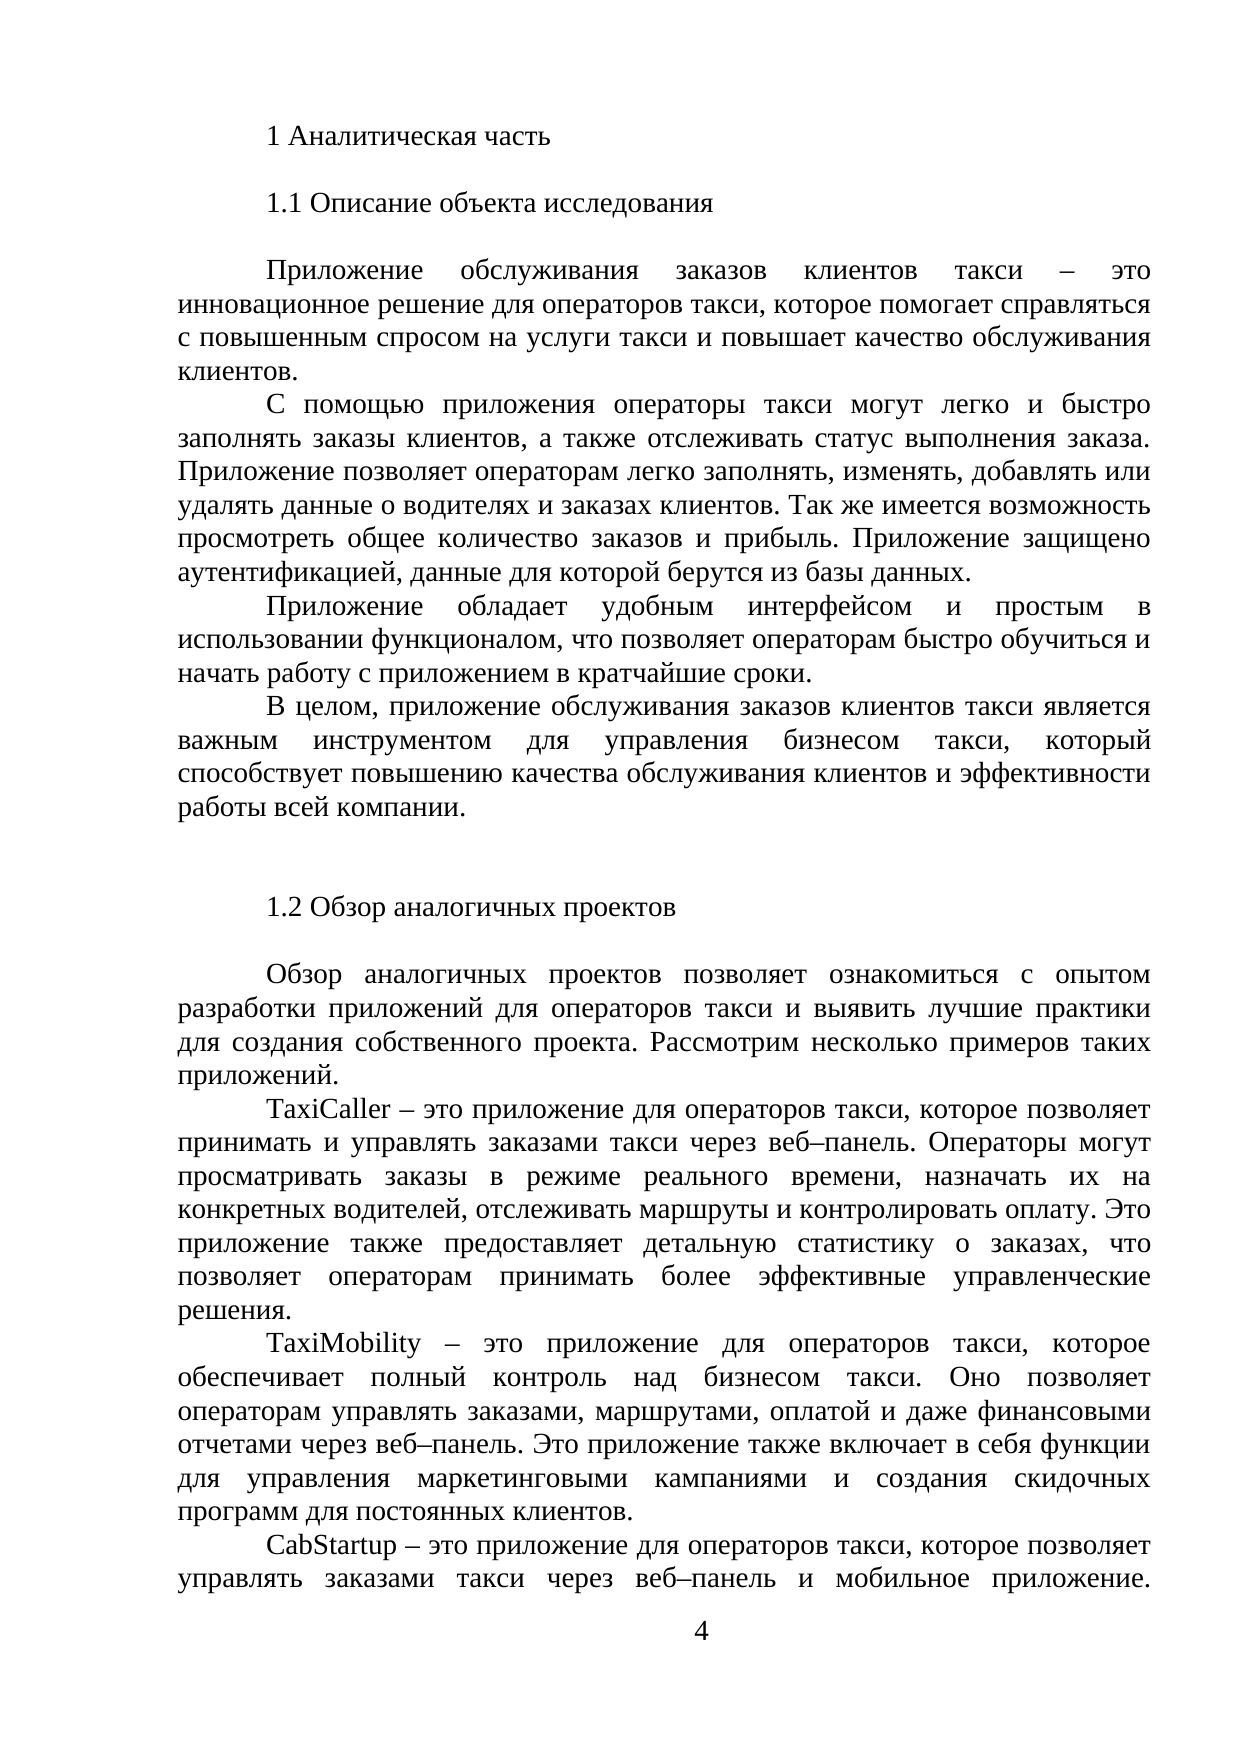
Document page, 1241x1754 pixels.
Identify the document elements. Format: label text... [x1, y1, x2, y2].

text Приложение обладает удобным интерфейсом и простым в использовании функционалом, что позволяет операторам быстро обучиться и начать работу с приложением в кратчайшие сроки. [177, 588, 1152, 688]
text С помощью приложения операторы такси могут легко и быстро заполнять заказы клиентов, а также отслеживать статус выполнения заказа. Приложение позволяет операторам легко заполнять, изменять, добавлять или удалять данные о водителях и заказах клиентов. Так же имеется возможность просмотреть общее количество заказов и прибыль. Приложение защищено аутентификацией, данные для которой берутся из базы данных. [177, 386, 1152, 588]
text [177, 1527, 1152, 1594]
text TaxiCaller – это приложение для операторов такси, которое позволяет принимать и управлять заказами такси через веб–панель. Операторы могут просматривать заказы в режиме реального времени, назначать их на конкретных водителей, отслеживать маршруты и контролировать оплату. Это приложение также предоставляет детальную статистику о заказах, что позволяет операторам принимать более эффективные управленческие решения. [177, 1091, 1152, 1326]
text В целом, приложение обслуживания заказов клиентов такси является важным инструментом для управления бизнесом такси, который способствует повышению качества обслуживания клиентов и эффективности работы всей компании. [177, 688, 1152, 822]
subtitle 1 Аналитическая часть [177, 118, 1152, 152]
subtitle Обзор аналогичных проектов [177, 889, 1152, 923]
text Обзор аналогичных проектов позволяет ознакомиться с опытом разработки приложений для операторов такси и выявить лучшие практики для создания собственного проекта. Рассмотрим несколько примеров таких приложений. [177, 957, 1152, 1091]
text Приложение обслуживания заказов клиентов такси – это инновационное решение для операторов такси, которое помогает справляться с повышенным спросом на услуги такси и повышает качество обслуживания клиентов. [177, 252, 1152, 386]
subtitle Описание объекта исследования [177, 185, 1152, 219]
text TaxiMobility – это приложение для операторов такси, которое обеспечивает полный контроль над бизнесом такси. Оно позволяет операторам управлять заказами, маршрутами, оплатой и даже финансовыми отчетами через веб–панель. Это приложение также включает в себя функции для управления маркетинговыми кампаниями и создания скидочных программ для постоянных клиентов. [177, 1326, 1152, 1527]
